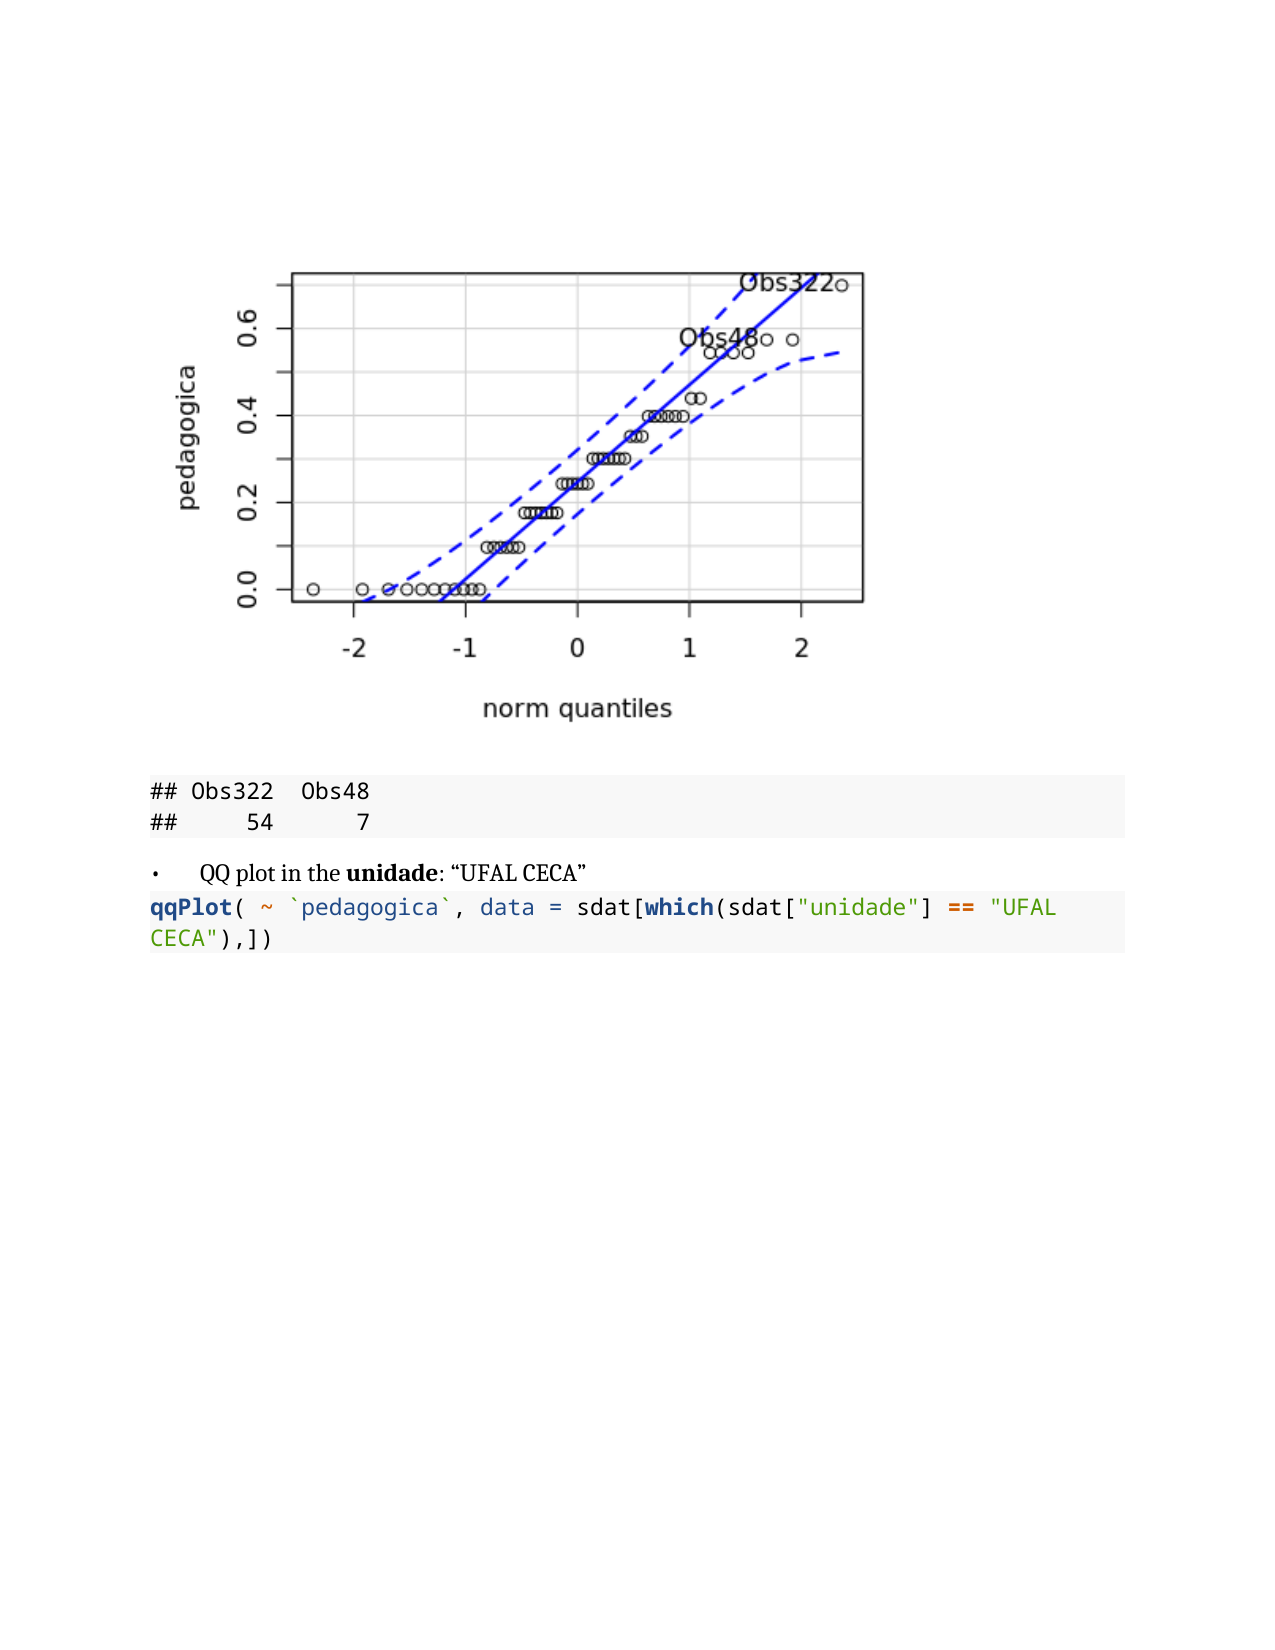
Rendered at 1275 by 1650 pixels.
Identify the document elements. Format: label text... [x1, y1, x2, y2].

list QQ plot in the unidade: “UFAL CECA” [150, 858, 1125, 887]
picture [168, 150, 927, 757]
text ## Obs322 Obs48 ## 54 7 [150, 775, 1125, 838]
text qqPlot( ~ `pedagogica`, data = sdat[which(sdat["unidade"] == "UFAL CECA"),]) [274, 891, 1125, 953]
